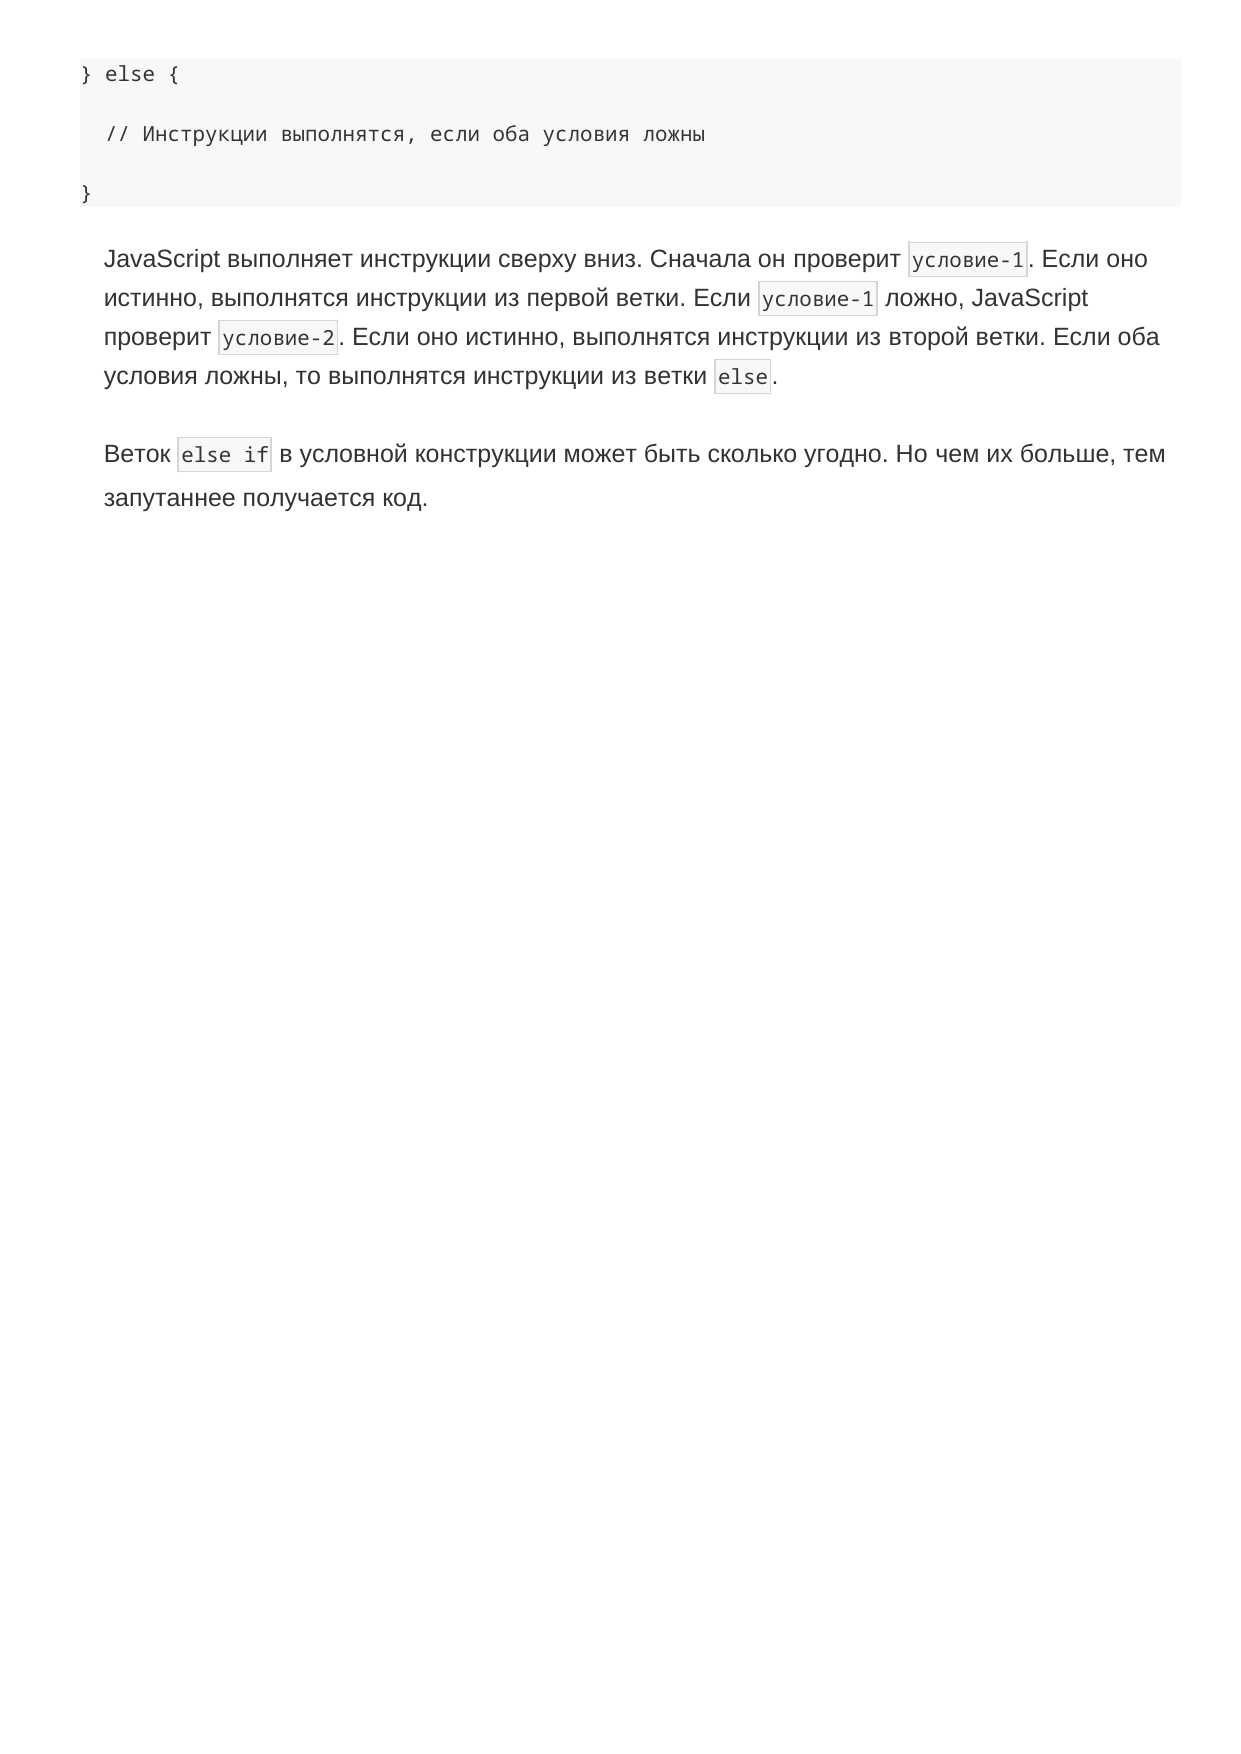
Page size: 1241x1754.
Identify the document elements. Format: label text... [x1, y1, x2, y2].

text } else { [80, 59, 1181, 87]
text // Инструкции выполнятся, если оба условия ложны [80, 119, 1181, 147]
text } [80, 178, 1181, 207]
text JavaScript выполняет инструкции сверху вниз. Сначала он проверит условие-1. Если оно истинно, выполнятся инструкции из первой ветки. Если условие-1 ложно, JavaScript проверит условие-2. Если оно истинно, выполнятся инструкции из второй ветки. Если оба условия ложны, то выполнятся инструкции из ветки else. [103, 238, 1181, 394]
text Веток else if в условной конструкции может быть сколько угодно. Но чем их больше, тем запутаннее получается код. [103, 433, 1181, 512]
